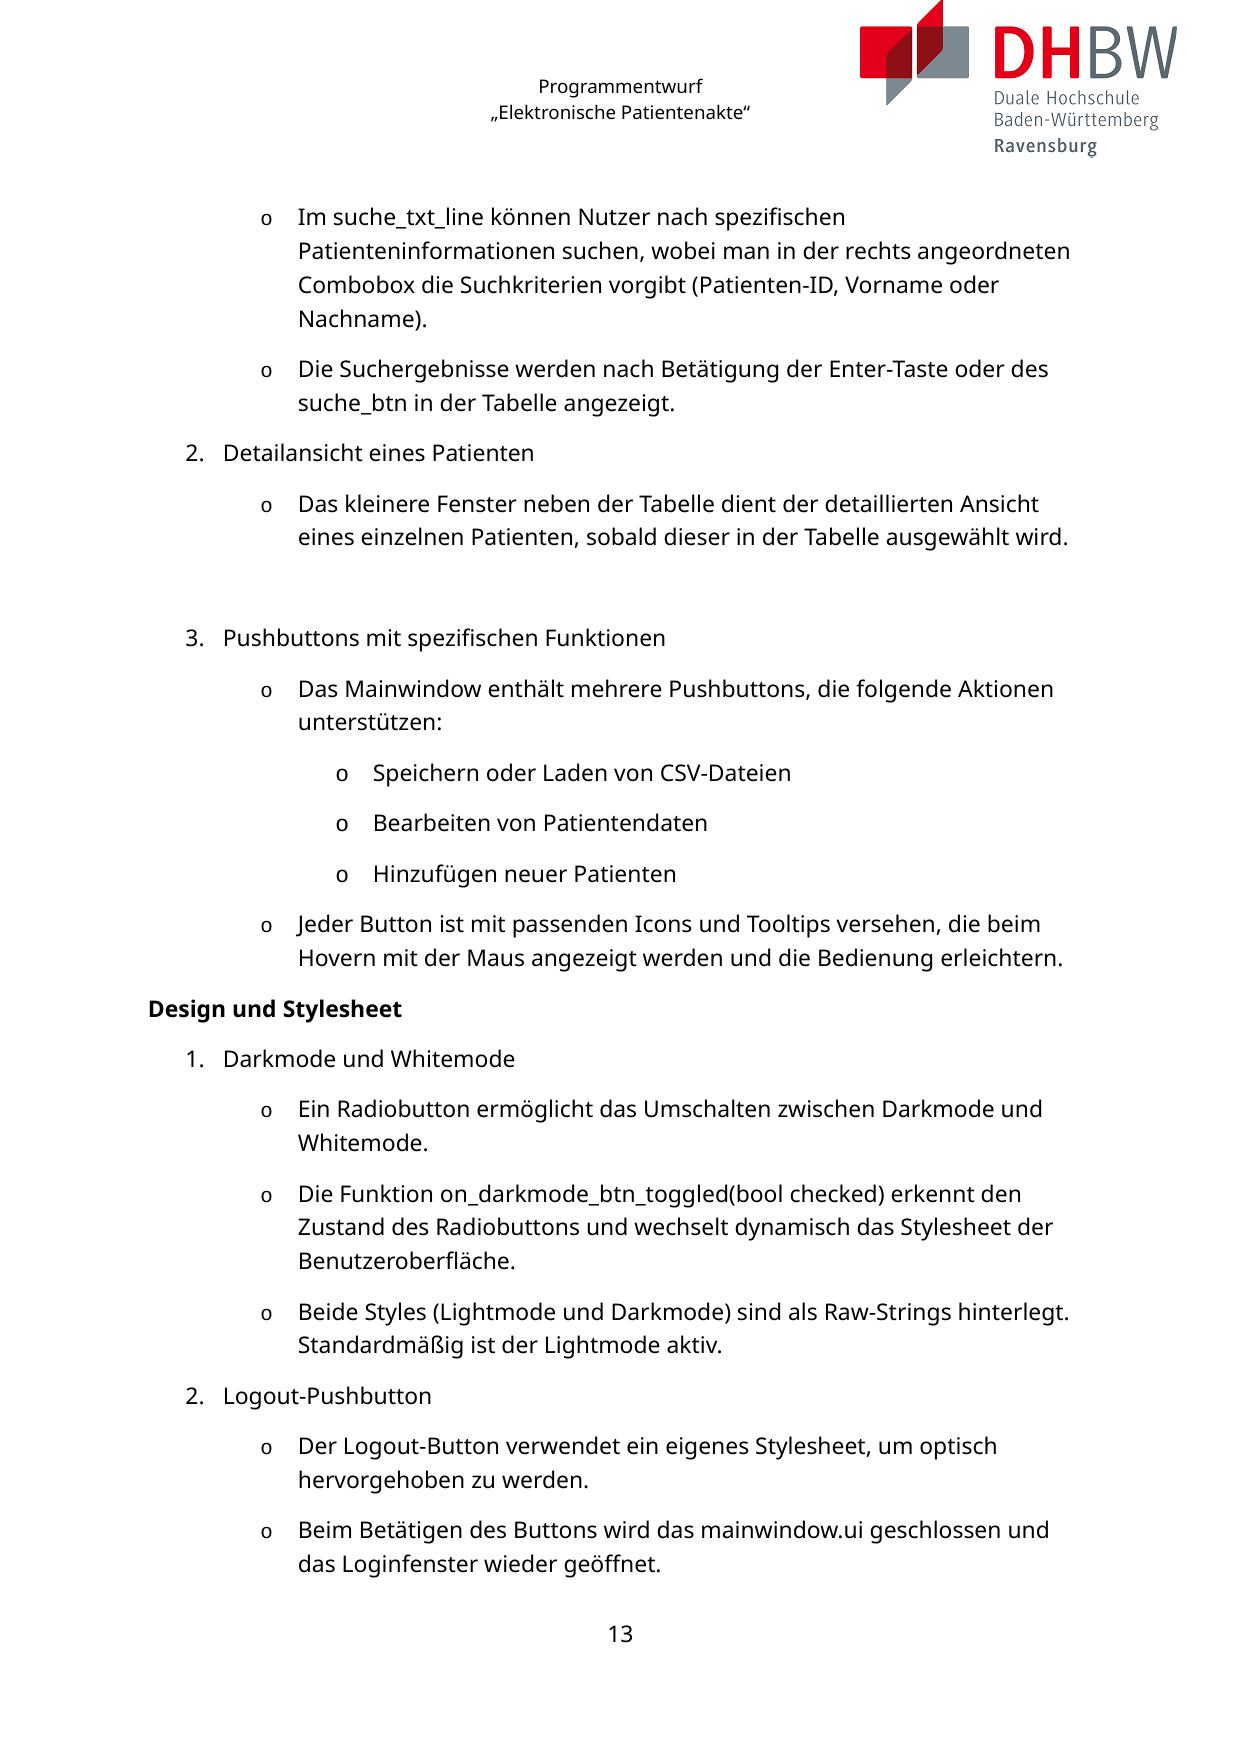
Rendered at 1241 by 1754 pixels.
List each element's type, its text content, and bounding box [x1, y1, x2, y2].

list Beide Styles (Lightmode und Darkmode) sind als Raw-Strings hinterlegt. Standardmäßig ist der Lightmode aktiv. [260, 1295, 1093, 1360]
list Das Mainwindow enthält mehrere Pushbuttons, die folgende Aktionen unterstützen: [260, 673, 1093, 738]
list Der Logout-Button verwendet ein eigenes Stylesheet, um optisch hervorgehoben zu werden. [260, 1430, 1093, 1495]
list Darkmode und Whitemode [185, 1043, 1093, 1074]
list Ein Radiobutton ermöglicht das Umschalten zwischen Darkmode und Whitemode. [260, 1093, 1093, 1158]
list Pushbuttons mit spezifischen Funktionen [185, 622, 1093, 653]
picture [860, 0, 1177, 158]
list Das kleinere Fenster neben der Tabelle dient der detaillierten Ansicht eines einzelnen Patienten, sobald dieser in der Tabelle ausgewählt wird. [260, 488, 1093, 553]
list Logout-Pushbutton [185, 1379, 1093, 1411]
list Speichern oder Laden von CSV-Dateien [335, 757, 1093, 788]
list Hinzufügen neuer Patienten [335, 858, 1093, 889]
list Die Suchergebnisse werden nach Betätigung der Enter-Taste oder des suche_btn in der Tabelle angezeigt. [260, 353, 1093, 418]
list Bearbeiten von Patientendaten [335, 807, 1093, 839]
list Im suche_txt_line können Nutzer nach spezifischen Patienteninformationen suchen, wobei man in der rechts angeordneten Combobox die Suchkriterien vorgibt (Patienten-ID, Vorname oder Nachname). [260, 201, 1093, 334]
list Detailansicht eines Patienten [185, 437, 1093, 468]
text Design und Stylesheet [148, 992, 1093, 1024]
list Beim Betätigen des Buttons wird das mainwindow.ui geschlossen und das Loginfenster wieder geöffnet. [260, 1514, 1093, 1579]
list Die Funktion on_darkmode_btn_toggled(bool checked) erkennt den Zustand des Radiobuttons und wechselt dynamisch das Stylesheet der Benutzeroberfläche. [260, 1177, 1093, 1276]
list Jeder Button ist mit passenden Icons und Tooltips versehen, die beim Hovern mit der Maus angezeigt werden und die Bedienung erleichtern. [260, 908, 1093, 973]
